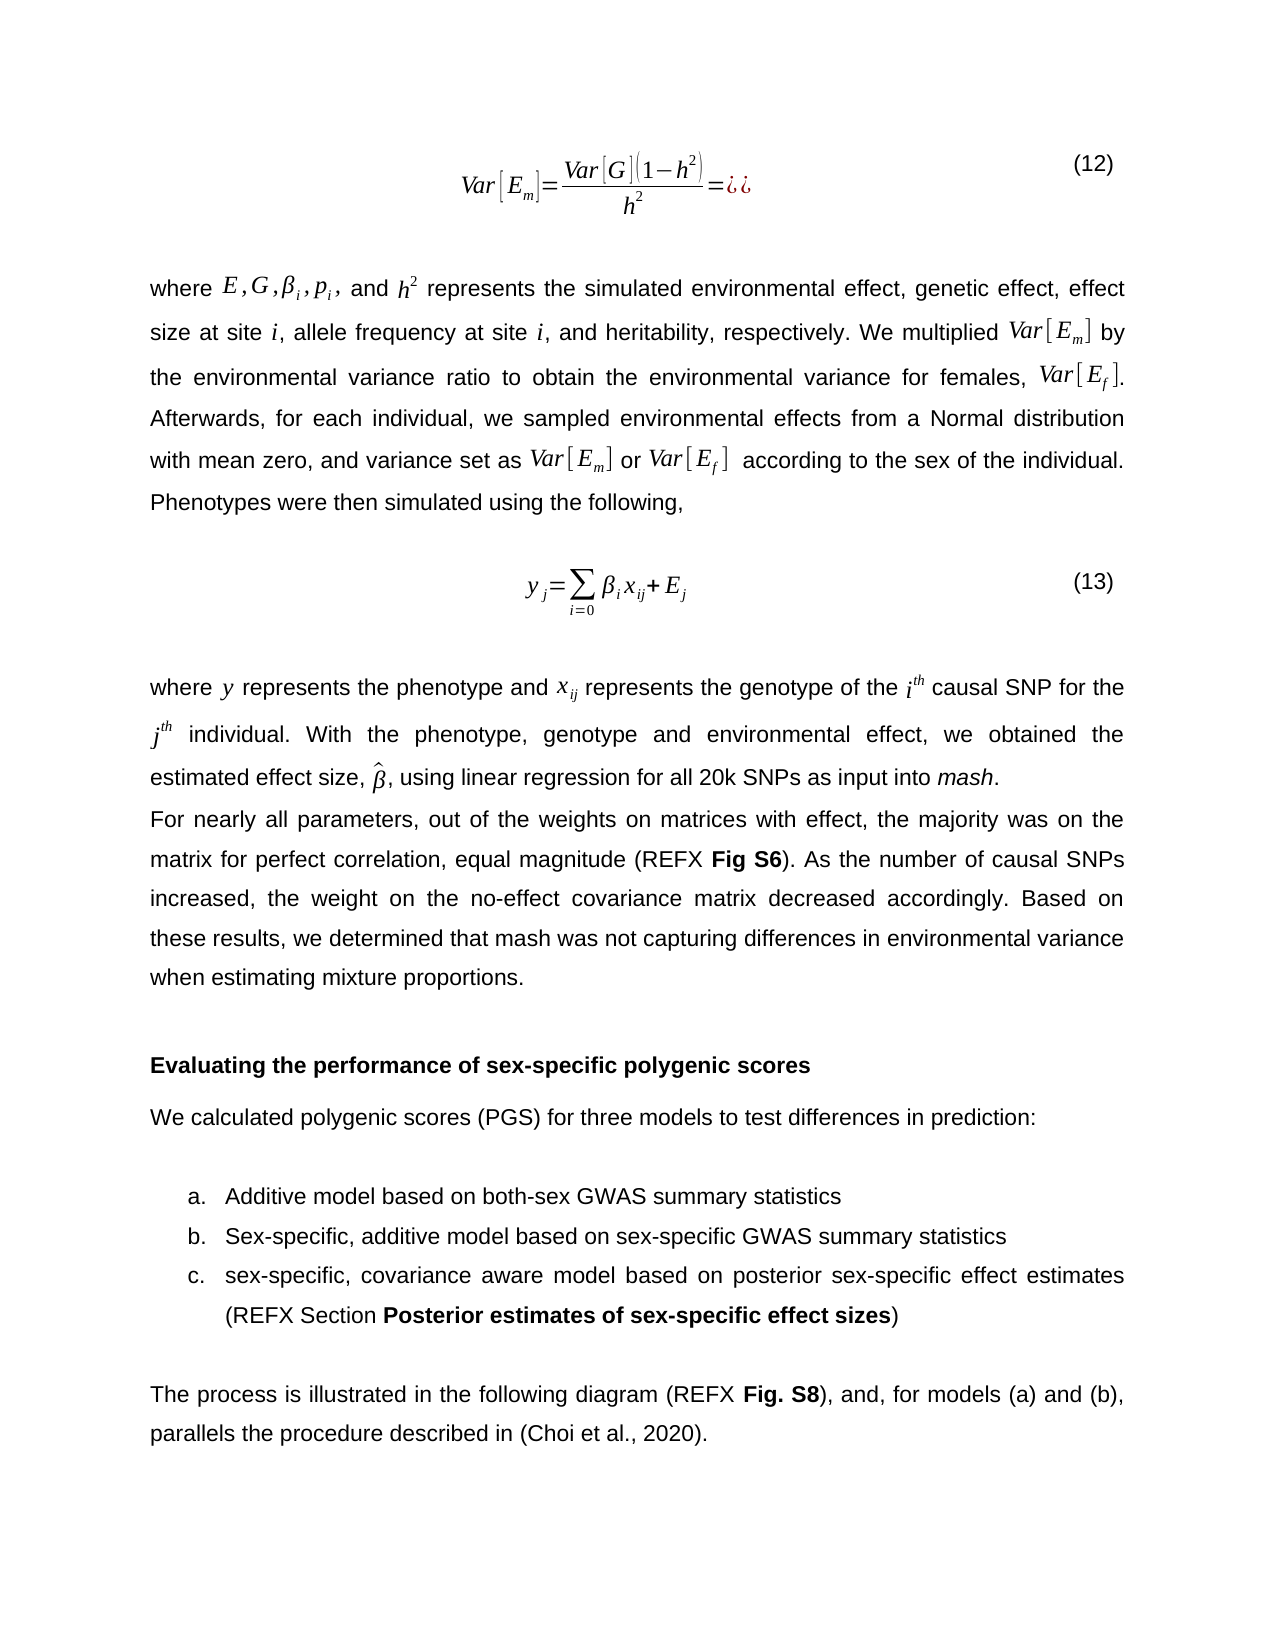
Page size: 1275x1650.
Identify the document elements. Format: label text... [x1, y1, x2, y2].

list sex-specific, covariance aware model based on posterior sex-specific effect estimates (REFX Section Posterior estimates of sex-specific effect sizes) [187, 1262, 1125, 1328]
table_header [150, 568, 1062, 632]
table_header [150, 150, 1062, 232]
text We calculated polygenic scores (PGS) for three models to test differences in prediction: [150, 1104, 1125, 1131]
text where and represents the simulated environmental effect, genetic effect, effect size at site , allele frequency at site , and heritability, respectively. We multiplied by the environmental variance ratio to obtain the environmental variance for females, . Afterwards, for each individual, we sampled environmental effects from a Normal distribution with mean zero, and variance set as or according to the sex of the individual. Phenotypes were then simulated using the following, [150, 272, 1125, 516]
text where represents the phenotype and represents the genotype of the causal SNP for the individual. With the phenotype, genotype and environmental effect, we obtained the estimated effect size, , using linear regression for all 20k SNPs as input into mash. [150, 672, 1125, 793]
table_header (12) [1062, 150, 1125, 232]
table_header (13) [1062, 568, 1125, 632]
text For nearly all parameters, out of the weights on matrices with effect, the majority was on the matrix for perfect correlation, equal magnitude (REFX Fig S6). As the number of causal SNPs increased, the weight on the no-effect covariance matrix decreased accordingly. Based on these results, we determined that mash was not capturing differences in environmental variance when estimating mixture proportions. [150, 806, 1125, 991]
subtitle Evaluating the performance of sex-specific polygenic scores [150, 1052, 1125, 1079]
list Additive model based on both-sex GWAS summary statistics [187, 1183, 1125, 1209]
list Sex-specific, additive model based on sex-specific GWAS summary statistics [187, 1223, 1125, 1249]
text The process is illustrated in the following diagram (REFX Fig. S8), and, for models (a) and (b), parallels the procedure described in . [150, 1381, 1125, 1446]
